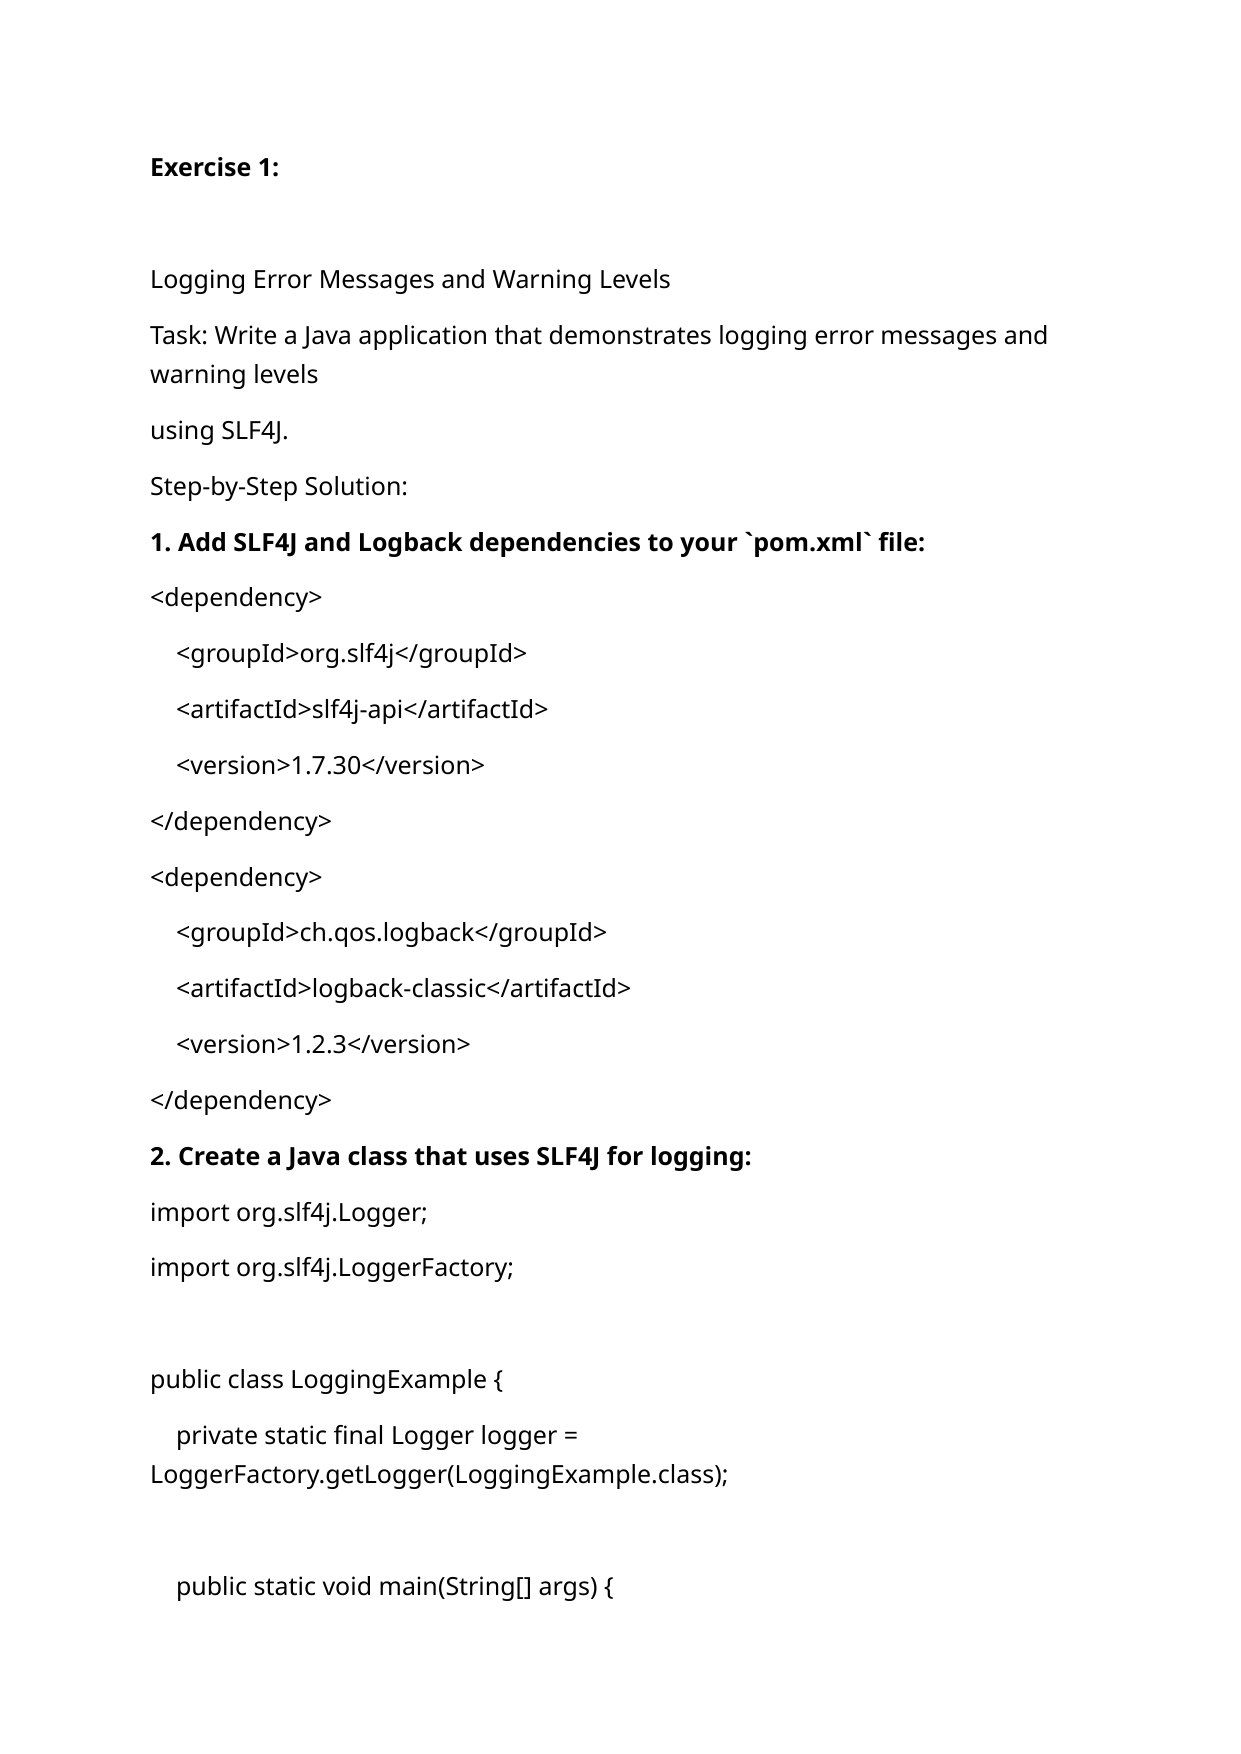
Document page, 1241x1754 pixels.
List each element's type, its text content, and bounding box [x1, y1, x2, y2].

text <groupId>org.slf4j</groupId> [150, 636, 1090, 670]
text <version>1.7.30</version> [150, 747, 1090, 782]
text Step-by-Step Solution: [150, 468, 1090, 502]
text </dependency> [150, 1082, 1090, 1117]
text </dependency> [150, 803, 1090, 837]
text import org.slf4j.Logger; [150, 1194, 1090, 1228]
text 2. Create a Java class that uses SLF4J for logging: [150, 1138, 1090, 1172]
text public static void main(String[] args) { [150, 1568, 1090, 1602]
text <artifactId>logback-classic</artifactId> [150, 971, 1090, 1005]
text <dependency> [150, 580, 1090, 614]
text public class LoggingExample { [150, 1362, 1090, 1396]
text <dependency> [150, 859, 1090, 893]
text <version>1.2.3</version> [150, 1027, 1090, 1061]
text private static final Logger logger = LoggerFactory.getLogger(LoggingExample.class); [150, 1417, 1090, 1491]
text <artifactId>slf4j-api</artifactId> [150, 692, 1090, 726]
text import org.slf4j.LoggerFactory; [150, 1250, 1090, 1284]
text Logging Error Messages and Warning Levels [150, 262, 1090, 296]
text using SLF4J. [150, 412, 1090, 447]
text Task: Write a Java application that demonstrates logging error messages and warning levels [150, 317, 1090, 391]
text <groupId>ch.qos.logback</groupId> [150, 915, 1090, 949]
text 1. Add SLF4J and Logback dependencies to your `pom.xml` file: [150, 524, 1090, 558]
text Exercise 1: [150, 150, 1090, 184]
